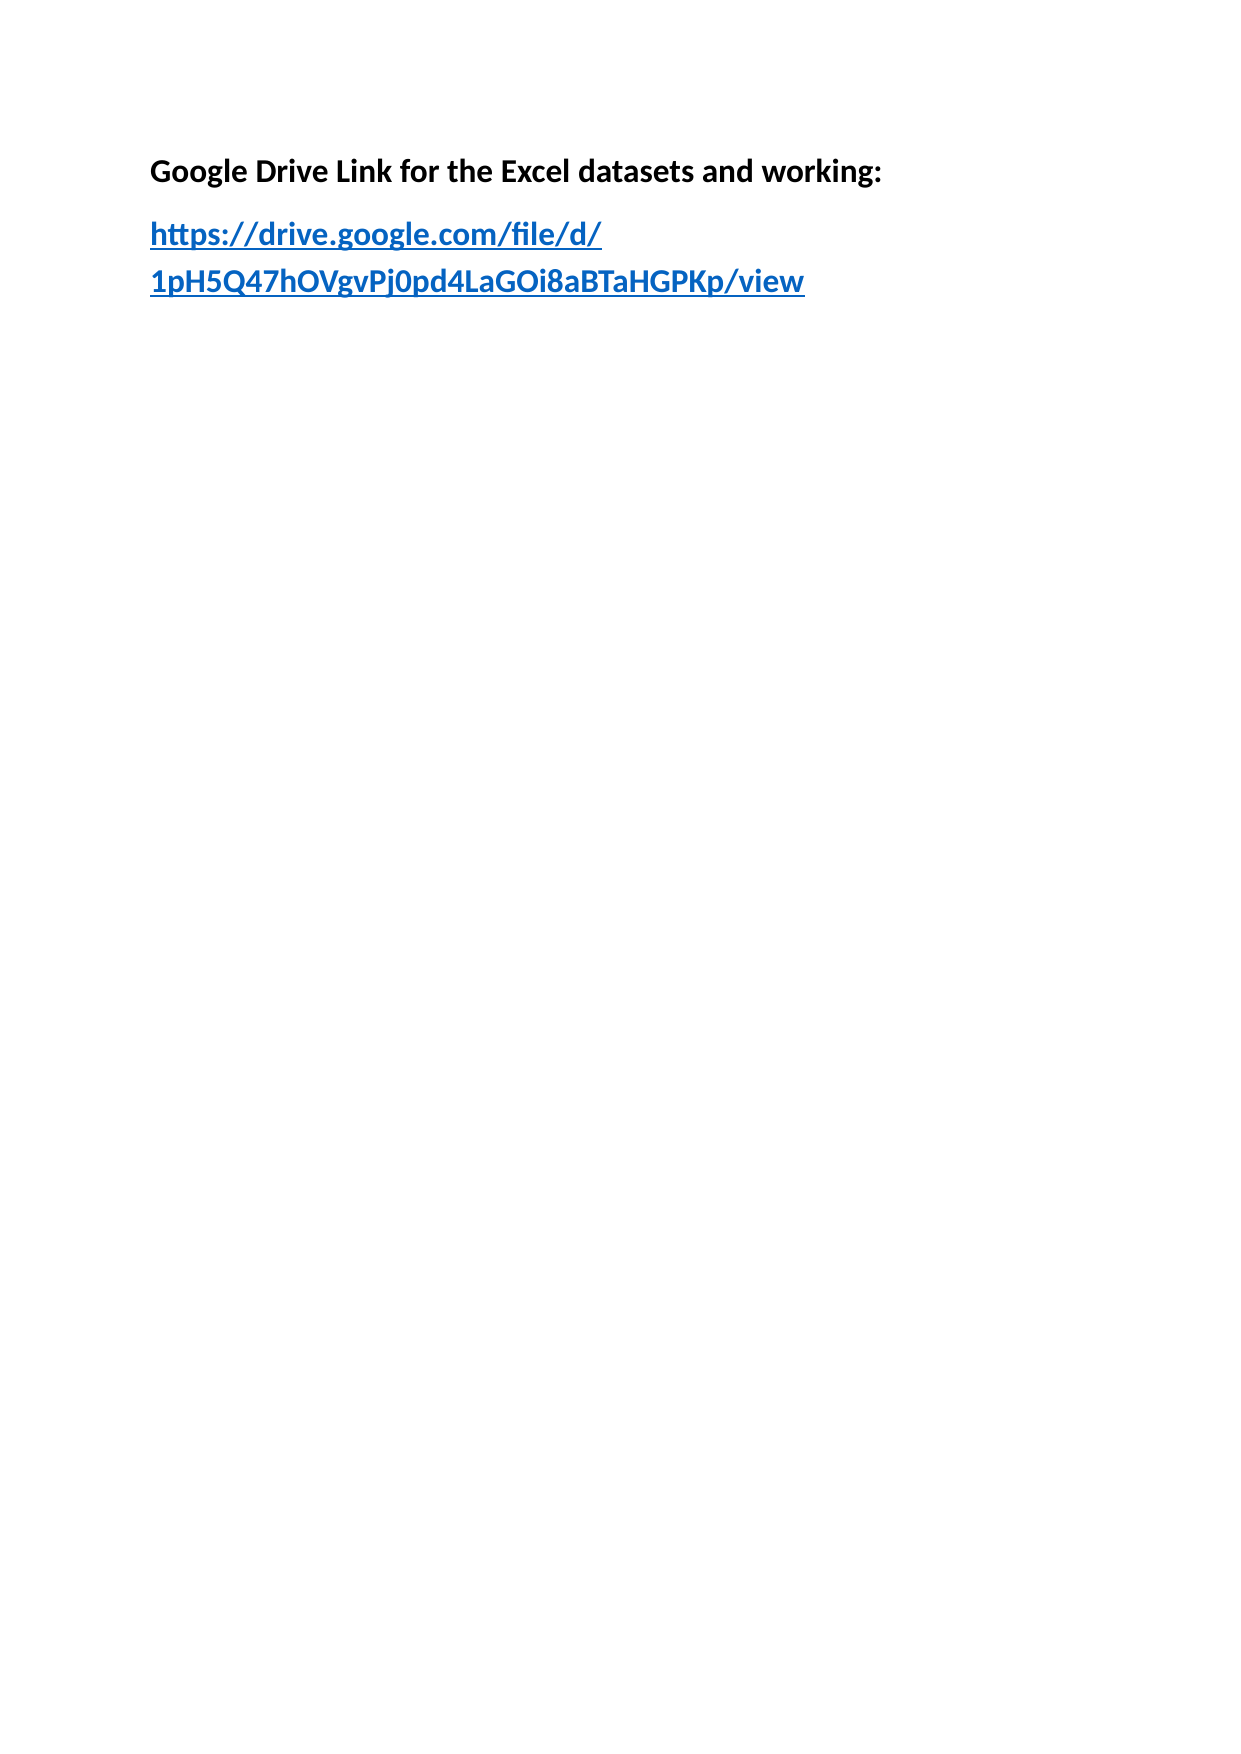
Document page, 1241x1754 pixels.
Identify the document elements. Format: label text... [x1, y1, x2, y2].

text Google Drive Link for the Excel datasets and working: [150, 150, 1090, 191]
text https://drive.google.com/file/d/1pH5Q47hOVgvPj0pd4LaGOi8aBTaHGPKp/view [150, 213, 1090, 301]
